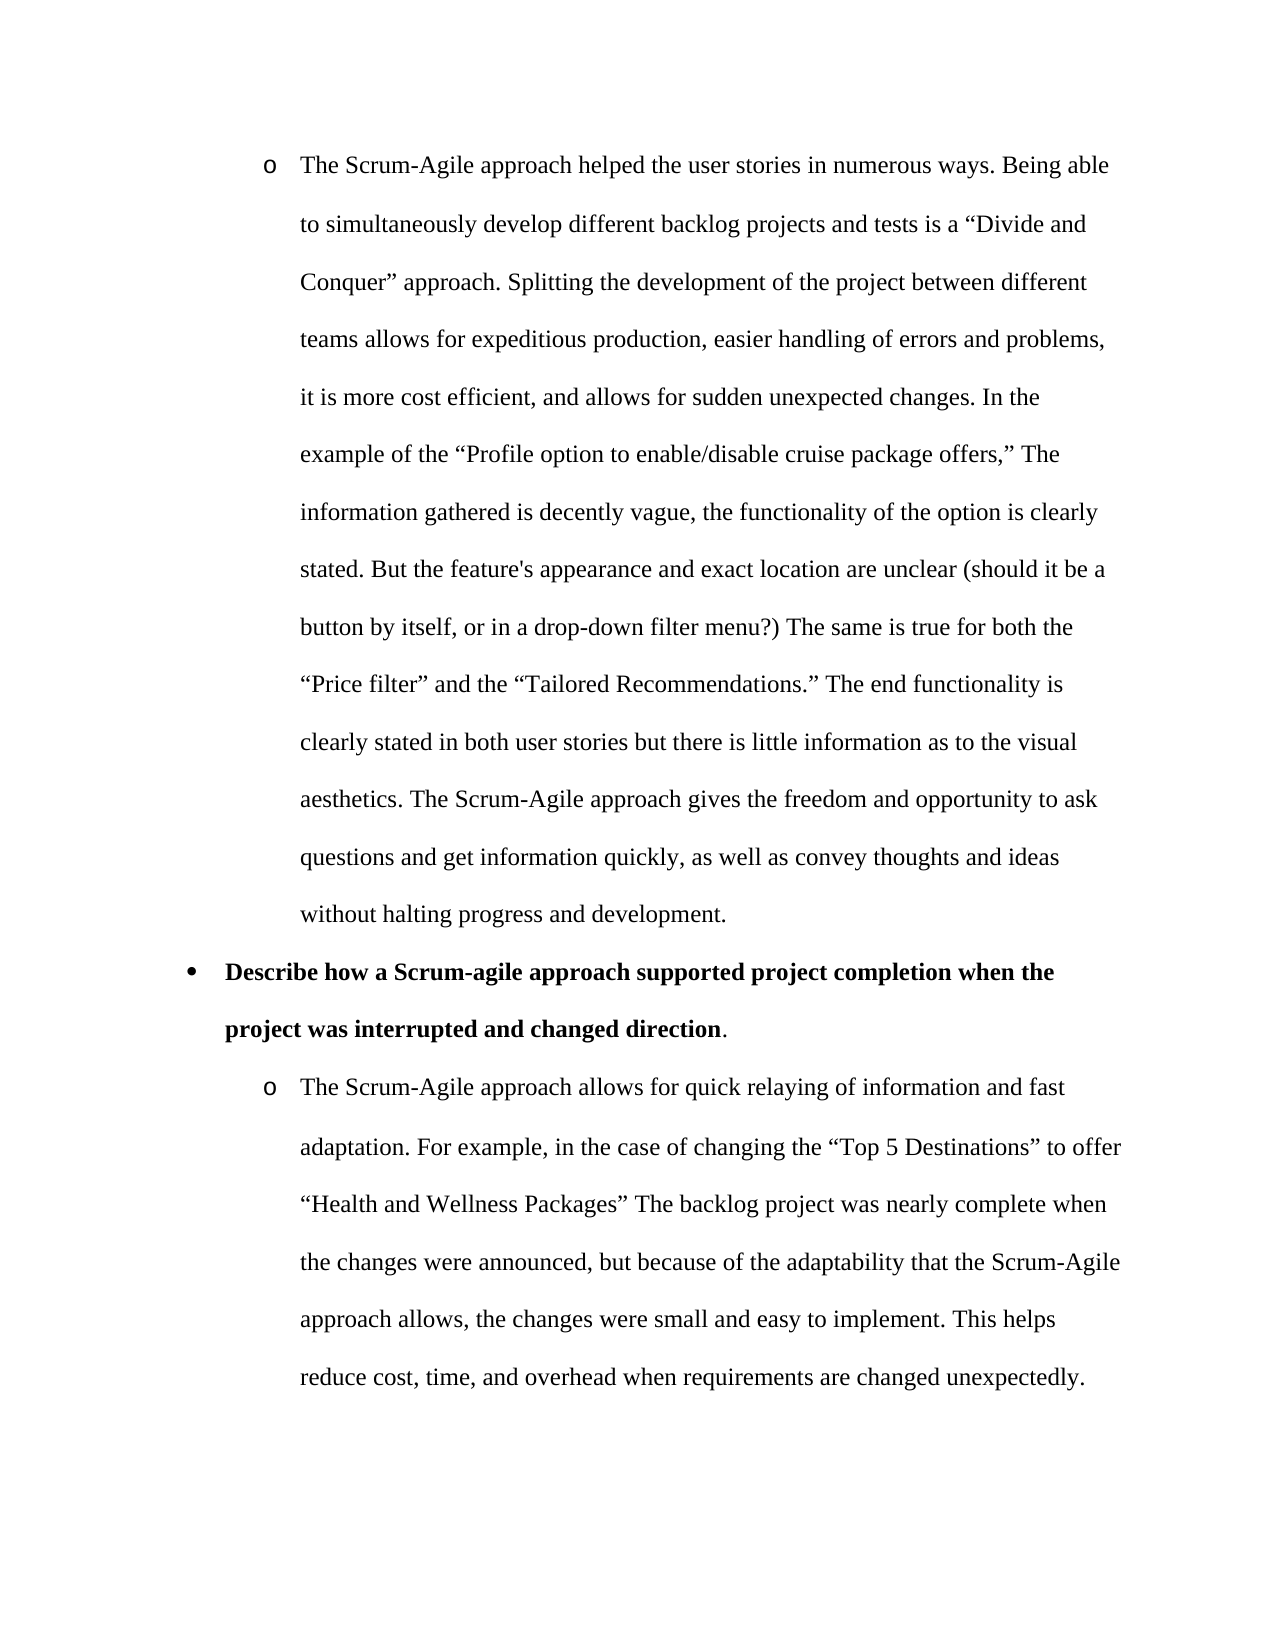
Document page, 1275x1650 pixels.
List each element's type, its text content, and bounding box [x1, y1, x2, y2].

list Describe how a Scrum-agile approach supported project completion when the project was interrupted and changed direction. [187, 957, 1125, 1043]
list The Scrum-Agile approach helped the user stories in numerous ways. Being able to simultaneously develop different backlog projects and tests is a “Divide and Conquer” approach. Splitting the development of the project between different teams allows for expeditious production, easier handling of errors and problems, it is more cost efficient, and allows for sudden unexpected changes. In the example of the “Profile option to enable/disable cruise package offers,” The information gathered is decently vague, the functionality of the option is clearly stated. But the feature's appearance and exact location are unclear (should it be a button by itself, or in a drop-down filter menu?) The same is true for both the “Price filter” and the “Tailored Recommendations.” The end functionality is clearly stated in both user stories but there is little information as to the visual aesthetics. The Scrum-Agile approach gives the freedom and opportunity to ask questions and get information quickly, as well as convey thoughts and ideas without halting progress and development. [262, 150, 1125, 928]
list The Scrum-Agile approach allows for quick relaying of information and fast adaptation. For example, in the case of changing the “Top 5 Destinations” to offer “Health and Wellness Packages” The backlog project was nearly complete when the changes were announced, but because of the adaptability that the Scrum-Agile approach allows, the changes were small and easy to implement. This helps reduce cost, time, and overhead when requirements are changed unexpectedly. [262, 1072, 1125, 1390]
